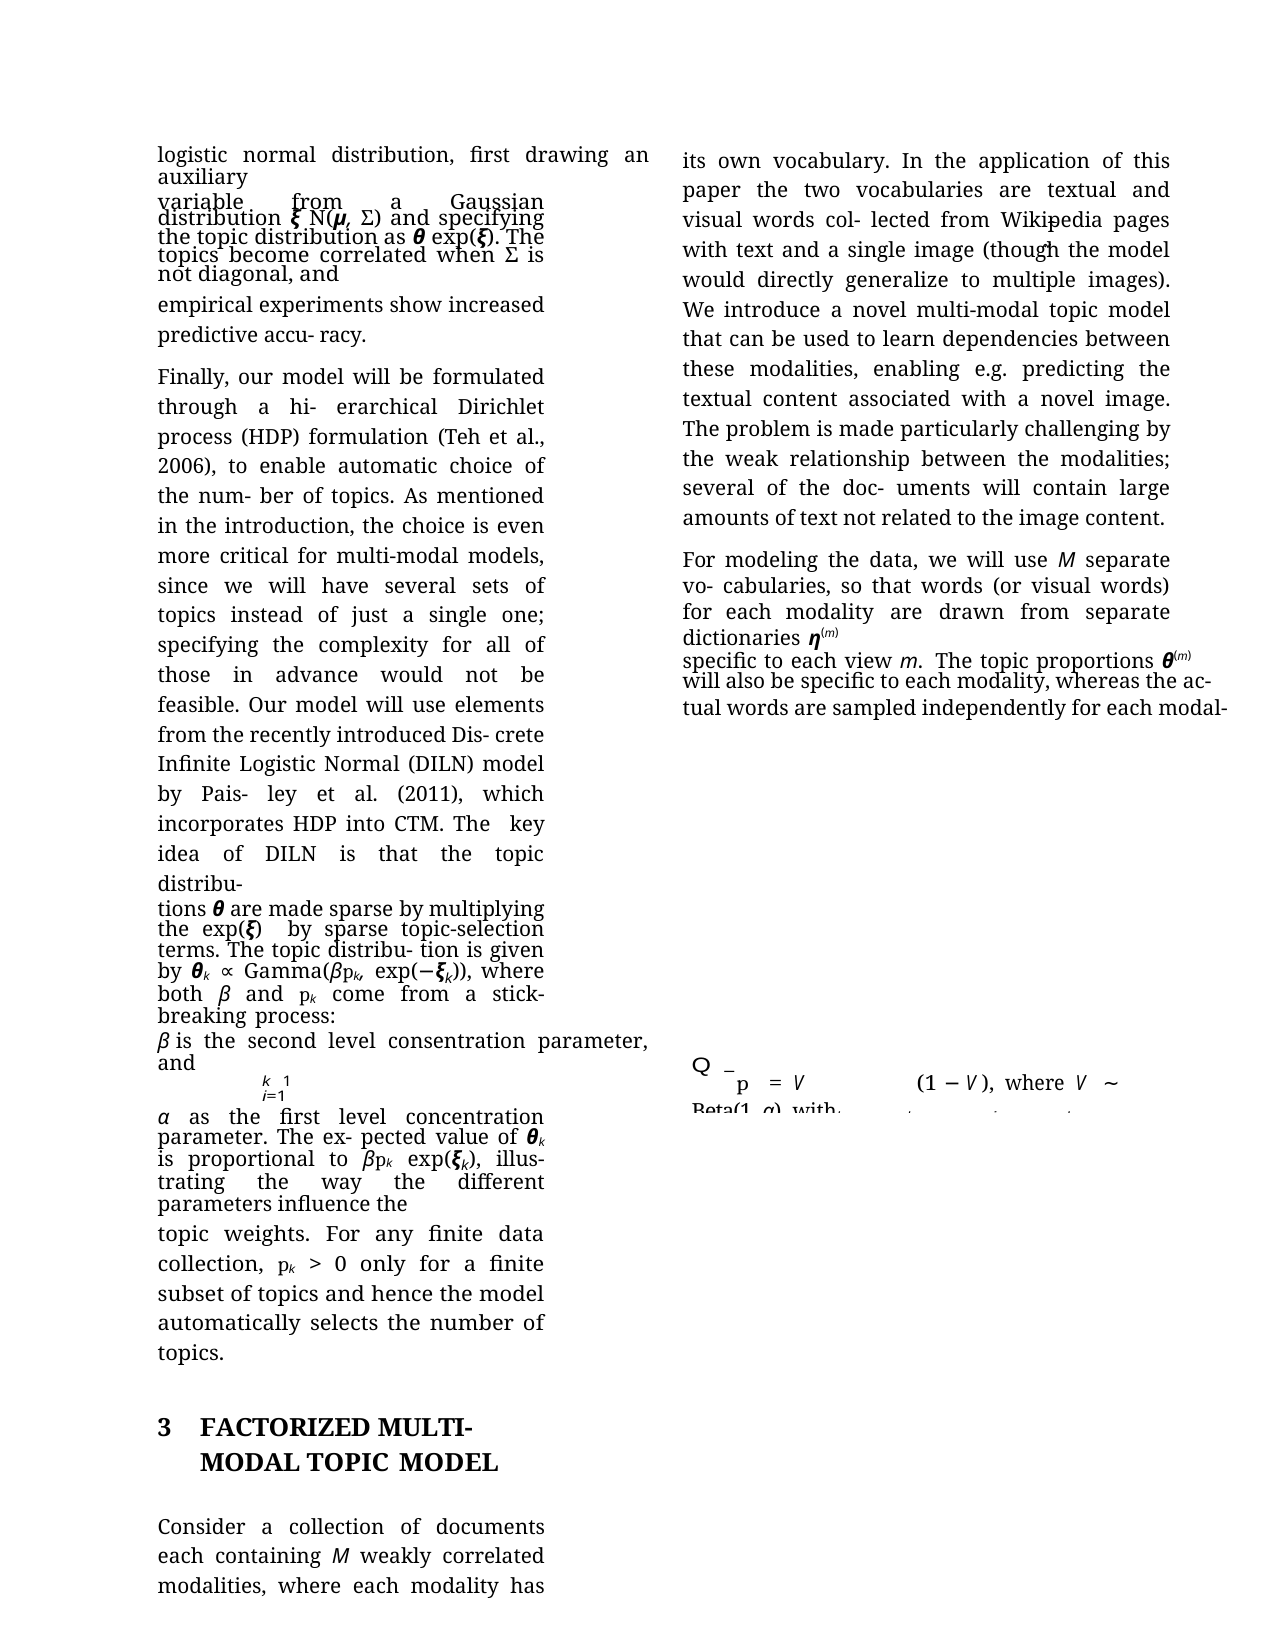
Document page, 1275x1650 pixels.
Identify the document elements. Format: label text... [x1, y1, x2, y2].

text topic weights. For any finite data collection, pk > 0 only for a finite subset of topics and hence the model automatically selects the number of topics. [157, 1219, 544, 1367]
text i=1 [262, 1089, 649, 1105]
text β is the second level consentration parameter, and [157, 1031, 649, 1075]
text variable from a Gaussian distribution ξ N(µ, Σ) and specifying the topic distribution as θ exp(ξ). The topics become correlated when Σ is not diagonal, and [157, 195, 544, 287]
text α as the first level concentration parameter. The ex- pected value of θk is proportional to βpk exp(ξk), illus- trating the way the different parameters influence the [157, 1107, 545, 1217]
text logistic normal distribution, first drawing an auxiliary [157, 146, 649, 189]
text tions θ are made sparse by multiplying the exp(ξ) by sparse topic-selection terms. The topic distribu- tion is given by θk ∝ Gamma(βpk, exp(−ξk)), where both β and pk come from a stick-breaking process: [157, 899, 545, 1029]
text Finally, our model will be formulated through a hi- erarchical Dirichlet process (HDP) formulation (Teh et al., 2006), to enable automatic choice of the num- ber of topics. As mentioned in the introduction, the choice is even more critical for multi-modal models, since we will have several sets of topics instead of just a single one; specifying the complexity for all of those in advance would not be feasible. Our model will use elements from the recently introduced Dis- crete Infinite Logistic Normal (DILN) model by Pais- ley et al. (2011), which incorporates HDP into CTM. The key idea of DILN is that the topic distribu- [157, 362, 545, 897]
subtitle FACTORIZED MULTI-MODAL TOPIC MODEL [157, 1410, 501, 1478]
text will also be specific to each modality, whereas the ac- [682, 673, 1275, 692]
text empirical experiments show increased predictive accu- racy. [157, 290, 544, 348]
text For modeling the data, we will use M separate vo- cabularies, so that words (or visual words) for each modality are drawn from separate dictionaries η(m) [682, 547, 1170, 652]
text k 1 [262, 1075, 649, 1089]
text tual words are sampled independently for each modal- [682, 693, 1275, 722]
text Consider a collection of documents each containing M weakly correlated modalities, where each modality has its own vocabulary. In the application of this paper the two vocabularies are textual and visual words col- lected from Wikipedia pages with text and a single image (though the model would directly generalize to multiple images). We introduce a novel multi-modal topic model that can be used to learn dependencies between these modalities, enabling e.g. predicting the textual content associated with a novel image. The problem is made particularly challenging by the weak relationship between the modalities; several of the doc- uments will contain large amounts of text not related to the image content. [682, 146, 1170, 532]
text specific to each view m. The topic proportions θ(m) [682, 652, 1275, 673]
